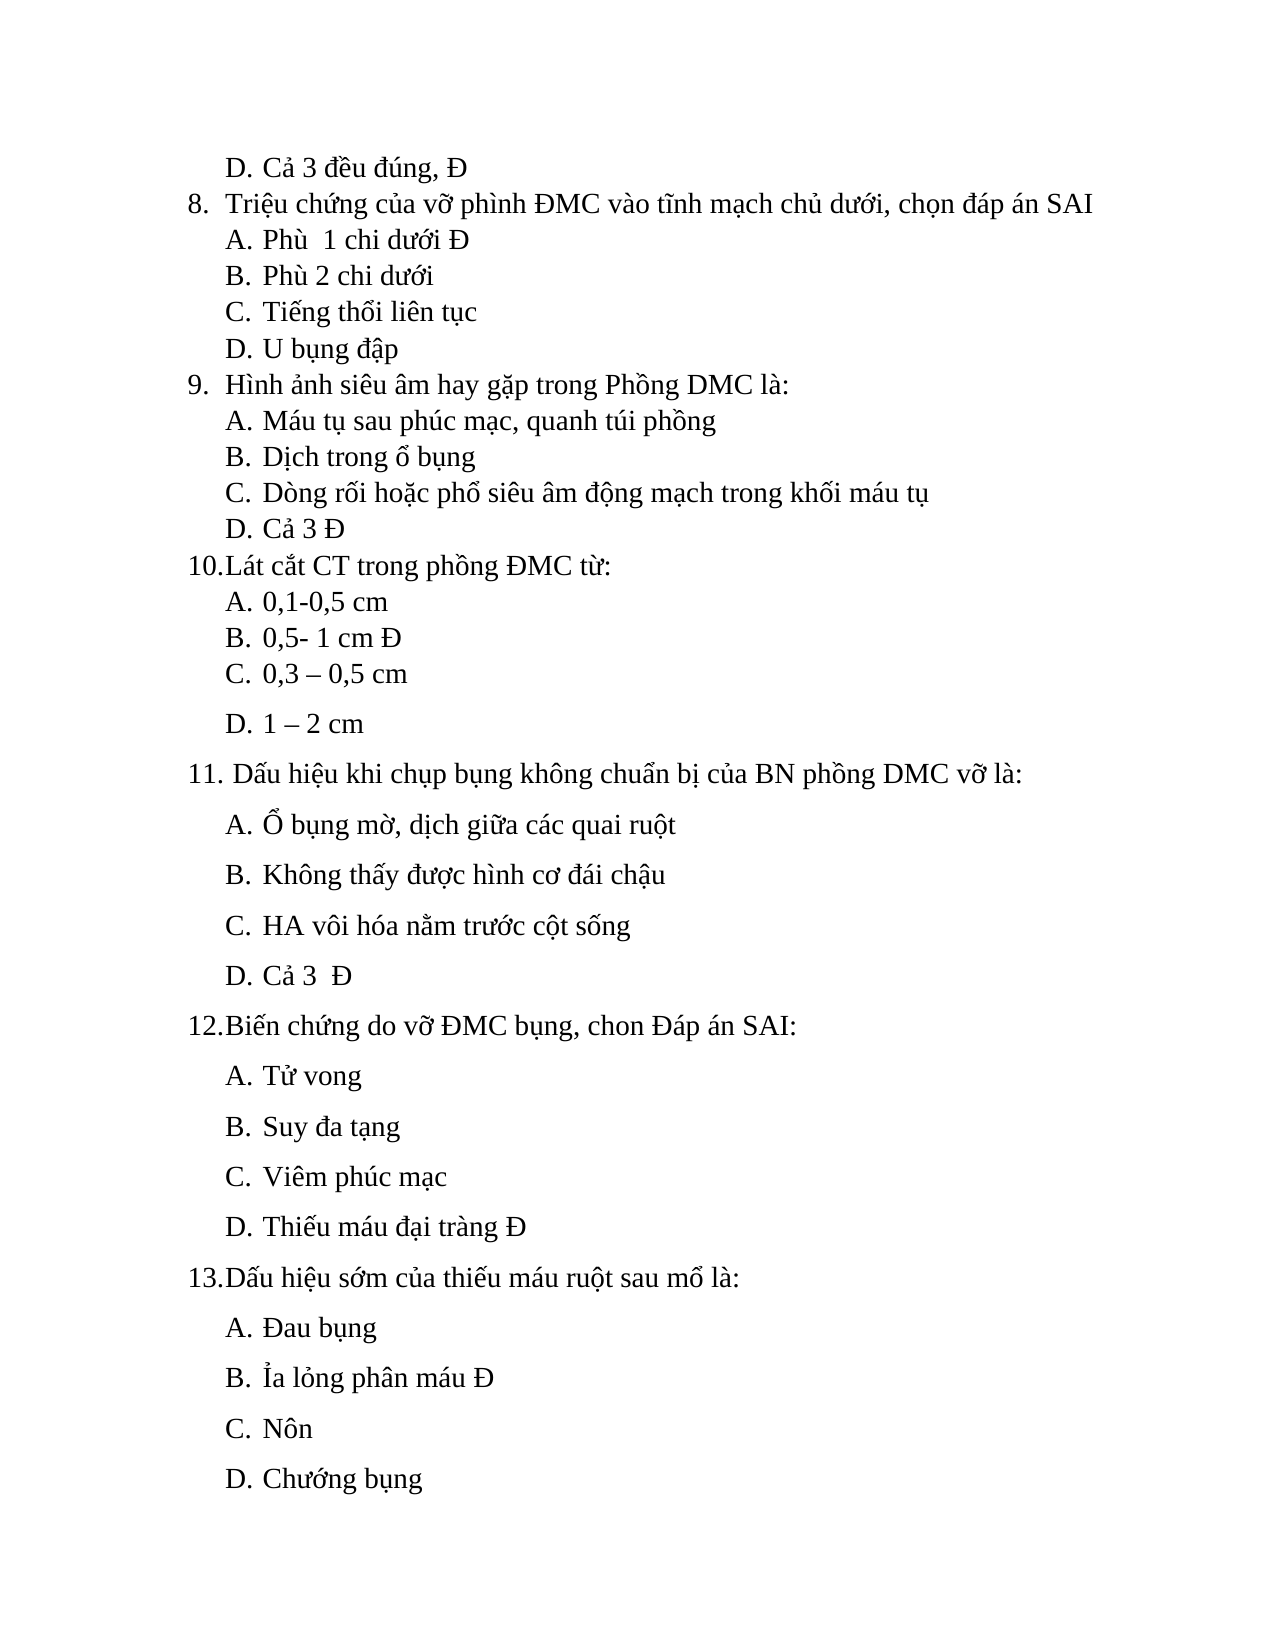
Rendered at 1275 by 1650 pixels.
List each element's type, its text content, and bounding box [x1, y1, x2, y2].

list Hình ảnh siêu âm hay gặp trong Phồng DMC là: [187, 367, 1125, 400]
list 1 – 2 cm [225, 706, 1125, 740]
list Phù 1 chi dưới Đ [225, 222, 1125, 256]
list Dịch trong ổ bụng [225, 439, 1125, 473]
list Phù 2 chi dưới [225, 258, 1125, 292]
list Viêm phúc mạc [225, 1159, 1125, 1193]
list Tiếng thổi liên tục [225, 294, 1125, 328]
list Suy đa tạng [225, 1109, 1125, 1142]
list Tử vong [225, 1058, 1125, 1092]
list Ổ bụng mờ, dịch giữa các quai ruột [225, 807, 1125, 841]
list Máu tụ sau phúc mạc, quanh túi phồng [225, 403, 1125, 437]
list U bụng đập [225, 331, 1125, 364]
list Cả 3 Đ [225, 511, 1125, 545]
list HA vôi hóa nằm trước cột sống [225, 908, 1125, 941]
list Dòng rối hoặc phổ siêu âm động mạch trong khối máu tụ [225, 475, 1125, 509]
list Dấu hiệu sớm của thiếu máu ruột sau mổ là: [187, 1260, 1125, 1293]
list Thiếu máu đại tràng Đ [225, 1209, 1125, 1243]
list Biến chứng do vỡ ĐMC bụng, chon Đáp án SAI: [187, 1008, 1125, 1042]
list 0,3 – 0,5 cm [225, 656, 1125, 689]
list 0,1-0,5 cm [225, 584, 1125, 617]
list Triệu chứng của vỡ phình ĐMC vào tĩnh mạch chủ dưới, chọn đáp án SAI [187, 186, 1125, 220]
list Cả 3 đều đúng, Đ [225, 150, 1125, 183]
list 0,5- 1 cm Đ [225, 620, 1125, 653]
list Không thấy được hình cơ đái chậu [225, 857, 1125, 891]
list Nôn [225, 1411, 1125, 1444]
list Chướng bụng [225, 1461, 1125, 1494]
list Cả 3 Đ [225, 958, 1125, 991]
list Ỉa lỏng phân máu Đ [225, 1360, 1125, 1394]
list Lát cắt CT trong phồng ĐMC từ: [187, 548, 1125, 581]
list Đau bụng [225, 1310, 1125, 1344]
list Dấu hiệu khi chụp bụng không chuẩn bị của BN phồng DMC vỡ là: [187, 757, 1125, 790]
